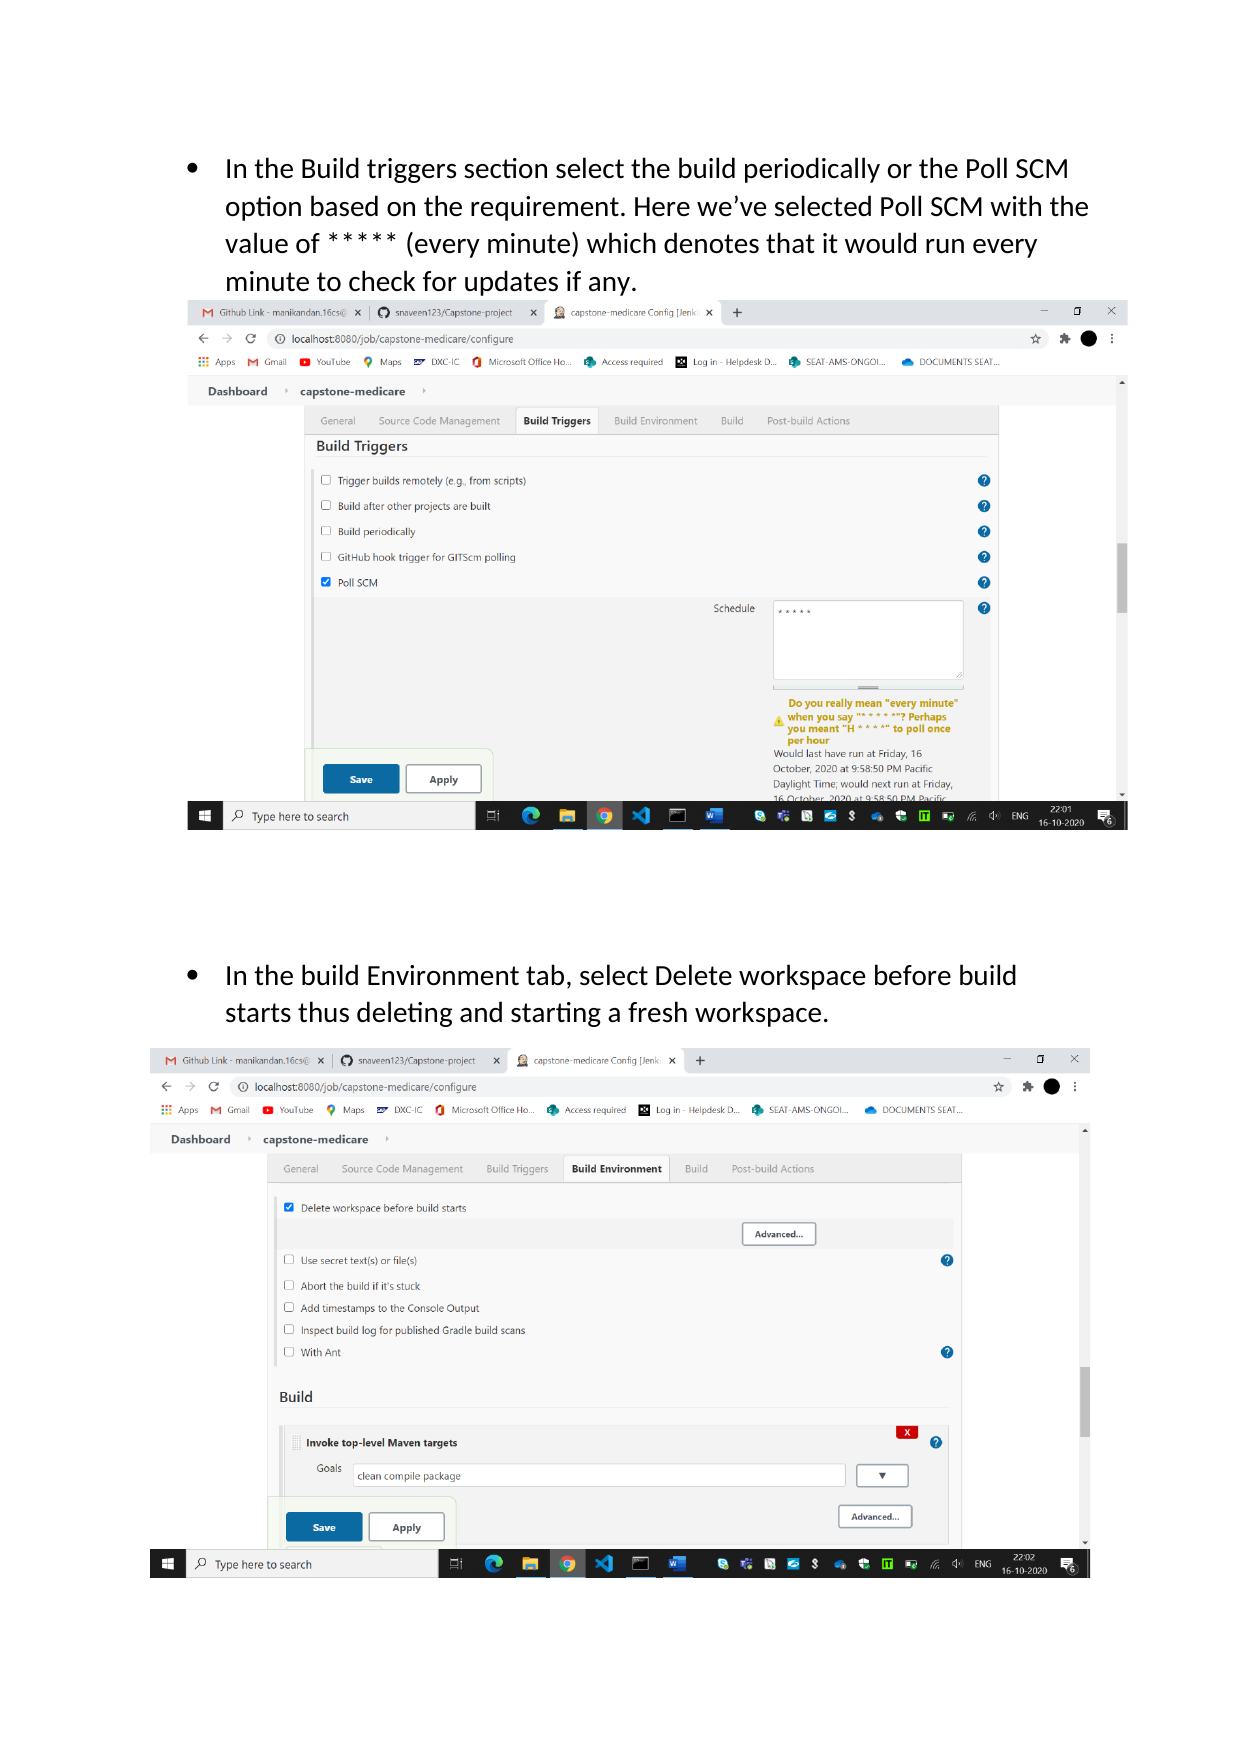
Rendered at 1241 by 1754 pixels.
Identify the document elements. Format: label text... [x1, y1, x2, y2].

picture [150, 1048, 1091, 1578]
list In the Build triggers section select the build periodically or the Poll SCM option based on the requirement. Here we’ve selected Poll SCM with the value of ***** (every minute) which denotes that it would run every minute to check for updates if any. [187, 150, 1090, 299]
picture [187, 300, 1128, 830]
list In the build Environment tab, select Delete workspace before build starts thus deleting and starting a fresh workspace. [187, 957, 1090, 1030]
